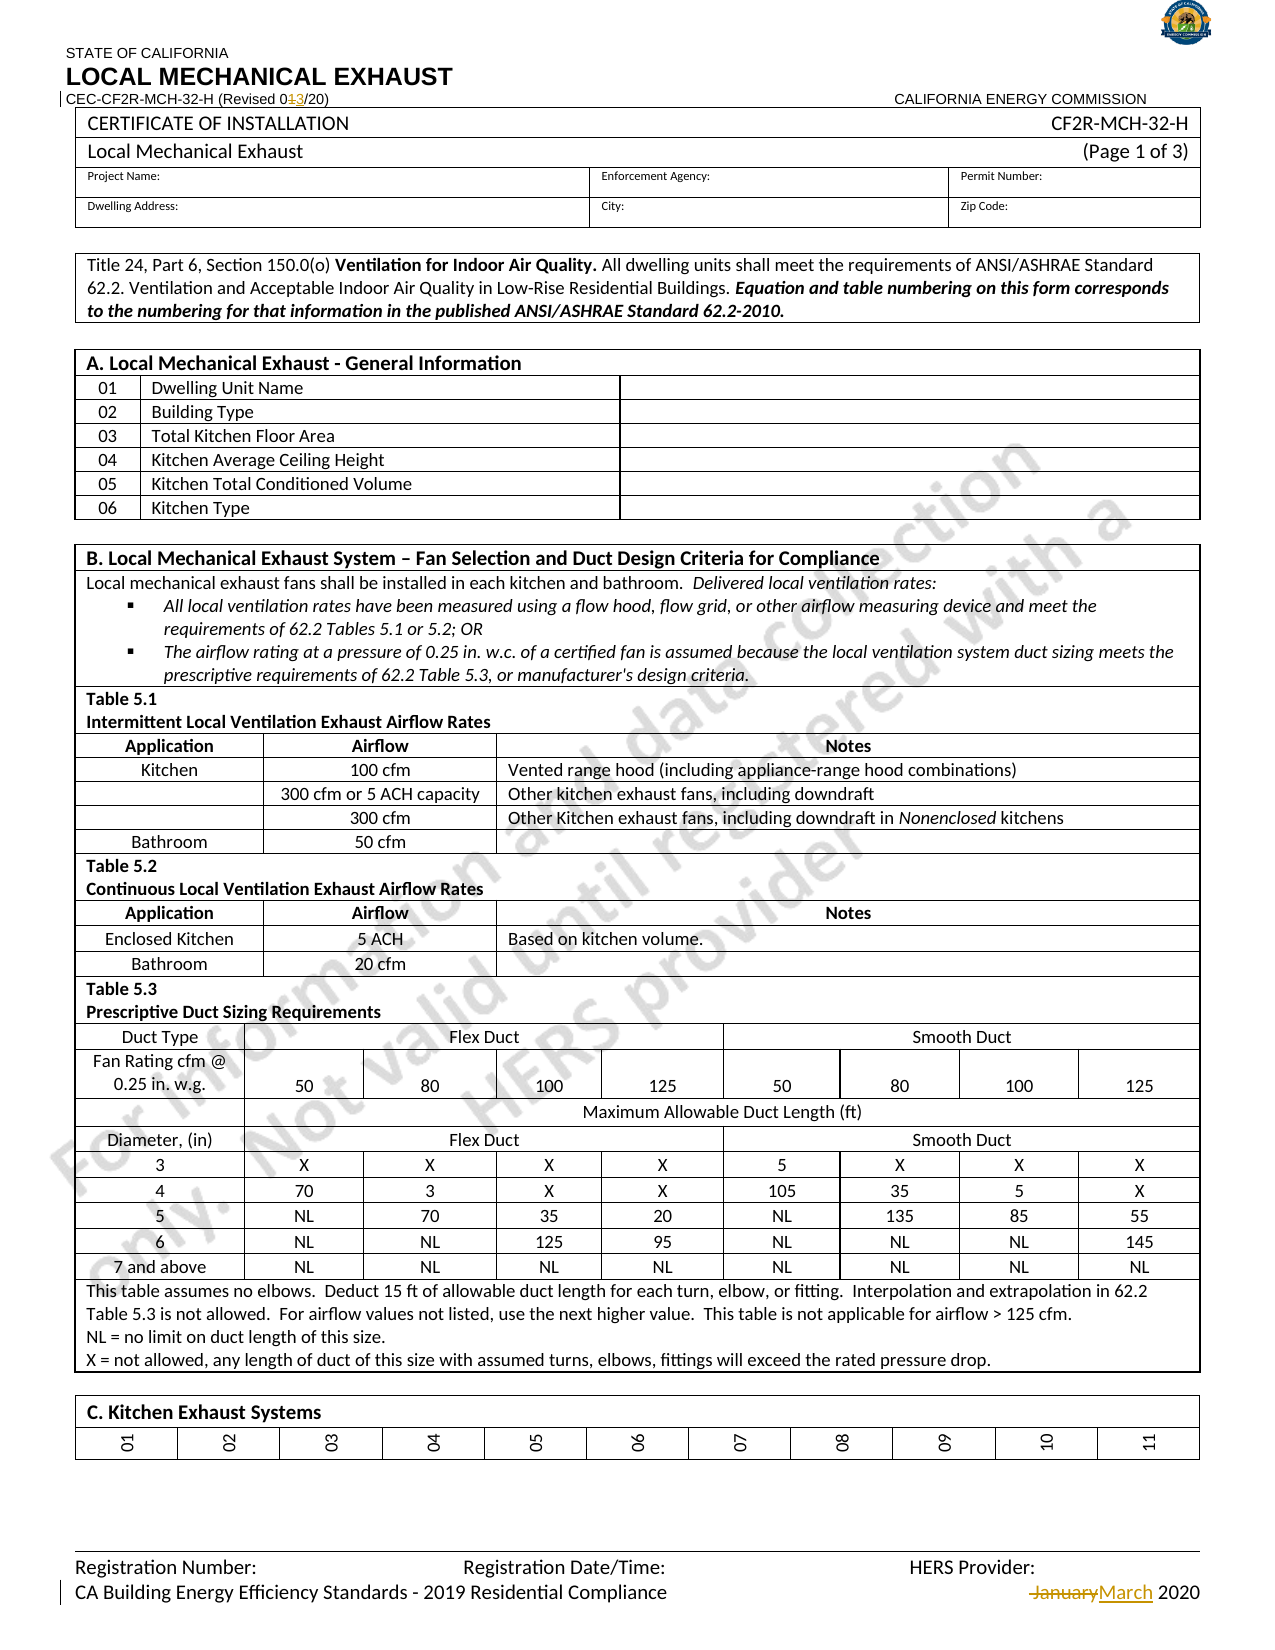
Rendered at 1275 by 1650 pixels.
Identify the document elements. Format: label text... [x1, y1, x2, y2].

table_cell 6 [76, 1229, 244, 1253]
table_cell [621, 448, 1199, 471]
table_cell X [841, 1152, 959, 1177]
table_cell 100 [960, 1050, 1078, 1097]
table_cell 20 [602, 1203, 723, 1228]
table_cell 05 [76, 472, 140, 495]
table_cell 7 and above [76, 1254, 244, 1279]
table_cell 300 cfm or 5 ACH capacity [264, 782, 496, 805]
table_cell 50 [724, 1050, 839, 1097]
table_cell NL [364, 1229, 496, 1253]
table_cell 08 [791, 1428, 892, 1459]
table_cell 70 [245, 1178, 363, 1202]
table_cell 01 [76, 376, 140, 399]
table_cell NL [245, 1203, 363, 1228]
table_cell [621, 424, 1199, 447]
table_cell 3 [364, 1178, 496, 1202]
table_cell 35 [841, 1178, 959, 1202]
table_cell Flex Duct [245, 1127, 723, 1151]
table_cell NL [724, 1254, 839, 1279]
table_cell Duct Type [76, 1024, 244, 1048]
picture [1160, 0, 1212, 45]
table_cell Table 5.1 Intermittent Local Ventilation Exhaust Airflow Rates [76, 687, 1199, 733]
table_cell NL [364, 1254, 496, 1279]
table_cell X [602, 1178, 723, 1202]
table_header A. Local Mechanical Exhaust - General Information [76, 350, 1199, 375]
table_cell 5 [724, 1152, 839, 1177]
table_header Title 24, Part 6, Section 150.0(o) Ventilation for Indoor Air Quality. All dwelling units shall meet the requirements of ANSI/ASHRAE Standard 62.2. Ventilation and Acceptable Indoor Air Quality in Low-Rise Residential Buildings. Equation and table numbering on this form corresponds to the numbering for that information in the published ANSI/ASHRAE Standard 62.2-2010. [76, 254, 1199, 322]
table_cell 03 [76, 424, 140, 447]
table_cell X [1079, 1152, 1199, 1177]
table_cell 100 [497, 1050, 601, 1097]
table_cell 01 [76, 1428, 177, 1459]
table_cell Local mechanical exhaust fans shall be installed in each kitchen and bathroom. Delivered local ventilation rates: All local ventilation rates have been measured using a flow hood, flow grid, or other airflow measuring device and meet the requirements of 62.2 Tables 5.1 or 5.2; OR The airflow rating at a pressure of 0.25 in. w.c. of a certified fan is assumed because the local ventilation system duct sizing meets the prescriptive requirements of 62.2 Table 5.3, or manufacturer's design criteria. [76, 571, 1199, 686]
table_cell 5 [76, 1203, 244, 1228]
table_cell 11 [1098, 1428, 1199, 1459]
table_cell Kitchen Total Conditioned Volume [141, 472, 619, 495]
table_cell NL [245, 1229, 363, 1253]
table_cell Table 5.3 Prescriptive Duct Sizing Requirements [76, 977, 1199, 1023]
table_cell Notes [497, 734, 1199, 757]
table_cell 300 cfm [264, 806, 496, 829]
table_cell NL [960, 1229, 1078, 1253]
table_cell X [960, 1152, 1078, 1177]
table_cell X [364, 1152, 496, 1177]
table_cell 06 [76, 496, 140, 519]
table_cell Bathroom [76, 952, 263, 976]
table_cell [621, 496, 1199, 519]
table_cell 03 [280, 1428, 382, 1459]
table_cell X [497, 1178, 601, 1202]
table_cell 85 [960, 1203, 1078, 1228]
table_cell Fan Rating cfm @ 0.25 in. w.g. [76, 1050, 244, 1097]
table_cell 4 [76, 1178, 244, 1202]
table_cell Diameter, (in) [76, 1127, 244, 1151]
table_cell [621, 376, 1199, 399]
table_cell NL [497, 1254, 601, 1279]
table_cell [76, 782, 263, 805]
table_cell 80 [364, 1050, 496, 1097]
table_header B. Local Mechanical Exhaust System – Fan Selection and Duct Design Criteria for Compliance [76, 545, 1199, 570]
table_header C. Kitchen Exhaust Systems [76, 1396, 1199, 1427]
table_cell 04 [383, 1428, 484, 1459]
table_cell Smooth Duct [724, 1127, 1199, 1151]
table_cell [76, 806, 263, 829]
table_cell 50 cfm [264, 830, 496, 853]
table_cell 3 [76, 1152, 244, 1177]
table_cell Kitchen [76, 758, 263, 781]
table_cell Building Type [141, 400, 619, 423]
table_cell Smooth Duct [724, 1024, 1199, 1048]
table_cell X [497, 1152, 601, 1177]
table_cell Table 5.2 Continuous Local Ventilation Exhaust Airflow Rates [76, 854, 1199, 899]
table_cell NL [1079, 1254, 1199, 1279]
table_cell NL [724, 1229, 839, 1253]
table_cell 125 [1079, 1050, 1199, 1097]
table_cell Other Kitchen exhaust fans, including downdraft in Nonenclosed kitchens [497, 806, 1199, 829]
table_cell 100 cfm [264, 758, 496, 781]
table_cell 125 [602, 1050, 723, 1097]
table_cell [76, 1099, 244, 1126]
table_cell Kitchen Average Ceiling Height [141, 448, 619, 471]
table_cell 145 [1079, 1229, 1199, 1253]
table_cell 07 [689, 1428, 790, 1459]
table_cell 5 [960, 1178, 1078, 1202]
table_cell This table assumes no elbows. Deduct 15 ft of allowable duct length for each turn, elbow, or fitting. Interpolation and extrapolation in 62.2 Table 5.3 is not allowed. For airflow values not listed, use the next higher value. This table is not applicable for airflow > 125 cfm. NL = no limit on duct length of this size. X = not allowed, any length of duct of this size with assumed turns, elbows, fittings will exceed the rated pressure drop. [76, 1280, 1199, 1371]
table_cell 06 [587, 1428, 688, 1459]
table_cell [497, 830, 1199, 853]
table_cell 20 cfm [264, 952, 496, 976]
table_cell NL [841, 1254, 959, 1279]
table_cell 95 [602, 1229, 723, 1253]
table_cell NL [960, 1254, 1078, 1279]
table_cell 02 [76, 400, 140, 423]
table_cell 50 [245, 1050, 363, 1097]
table_cell 09 [893, 1428, 995, 1459]
table_cell 80 [841, 1050, 959, 1097]
table_cell Based on kitchen volume. [497, 926, 1199, 951]
table_cell Kitchen Type [141, 496, 619, 519]
table_cell Notes [497, 901, 1199, 925]
table_cell Dwelling Unit Name [141, 376, 619, 399]
table_cell 55 [1079, 1203, 1199, 1228]
table_cell X [245, 1152, 363, 1177]
table_cell Bathroom [76, 830, 263, 853]
table_cell [497, 952, 1199, 976]
table_cell NL [841, 1229, 959, 1253]
table_cell 135 [841, 1203, 959, 1228]
table_cell Airflow [264, 734, 496, 757]
table_cell 04 [76, 448, 140, 471]
table_cell 05 [485, 1428, 586, 1459]
table_cell 125 [497, 1229, 601, 1253]
table_cell [621, 400, 1199, 423]
table_cell Other kitchen exhaust fans, including downdraft [497, 782, 1199, 805]
table_cell X [602, 1152, 723, 1177]
table_cell X [1079, 1178, 1199, 1202]
table_cell [621, 472, 1199, 495]
table_cell NL [724, 1203, 839, 1228]
table_cell Application [76, 734, 263, 757]
table_cell NL [602, 1254, 723, 1279]
table_cell Flex Duct [245, 1024, 723, 1048]
table_cell Application [76, 901, 263, 925]
table_cell Enclosed Kitchen [76, 926, 263, 951]
table_cell 10 [996, 1428, 1097, 1459]
table_cell 02 [178, 1428, 279, 1459]
table_cell Maximum Allowable Duct Length (ft) [245, 1099, 1199, 1126]
table_cell 70 [364, 1203, 496, 1228]
table_cell 35 [497, 1203, 601, 1228]
table_cell 5 ACH [264, 926, 496, 951]
table_cell NL [245, 1254, 363, 1279]
table_cell 105 [724, 1178, 839, 1202]
table_cell Airflow [264, 901, 496, 925]
table_cell Total Kitchen Floor Area [141, 424, 619, 447]
table_cell Vented range hood (including appliance-range hood combinations) [497, 758, 1199, 781]
